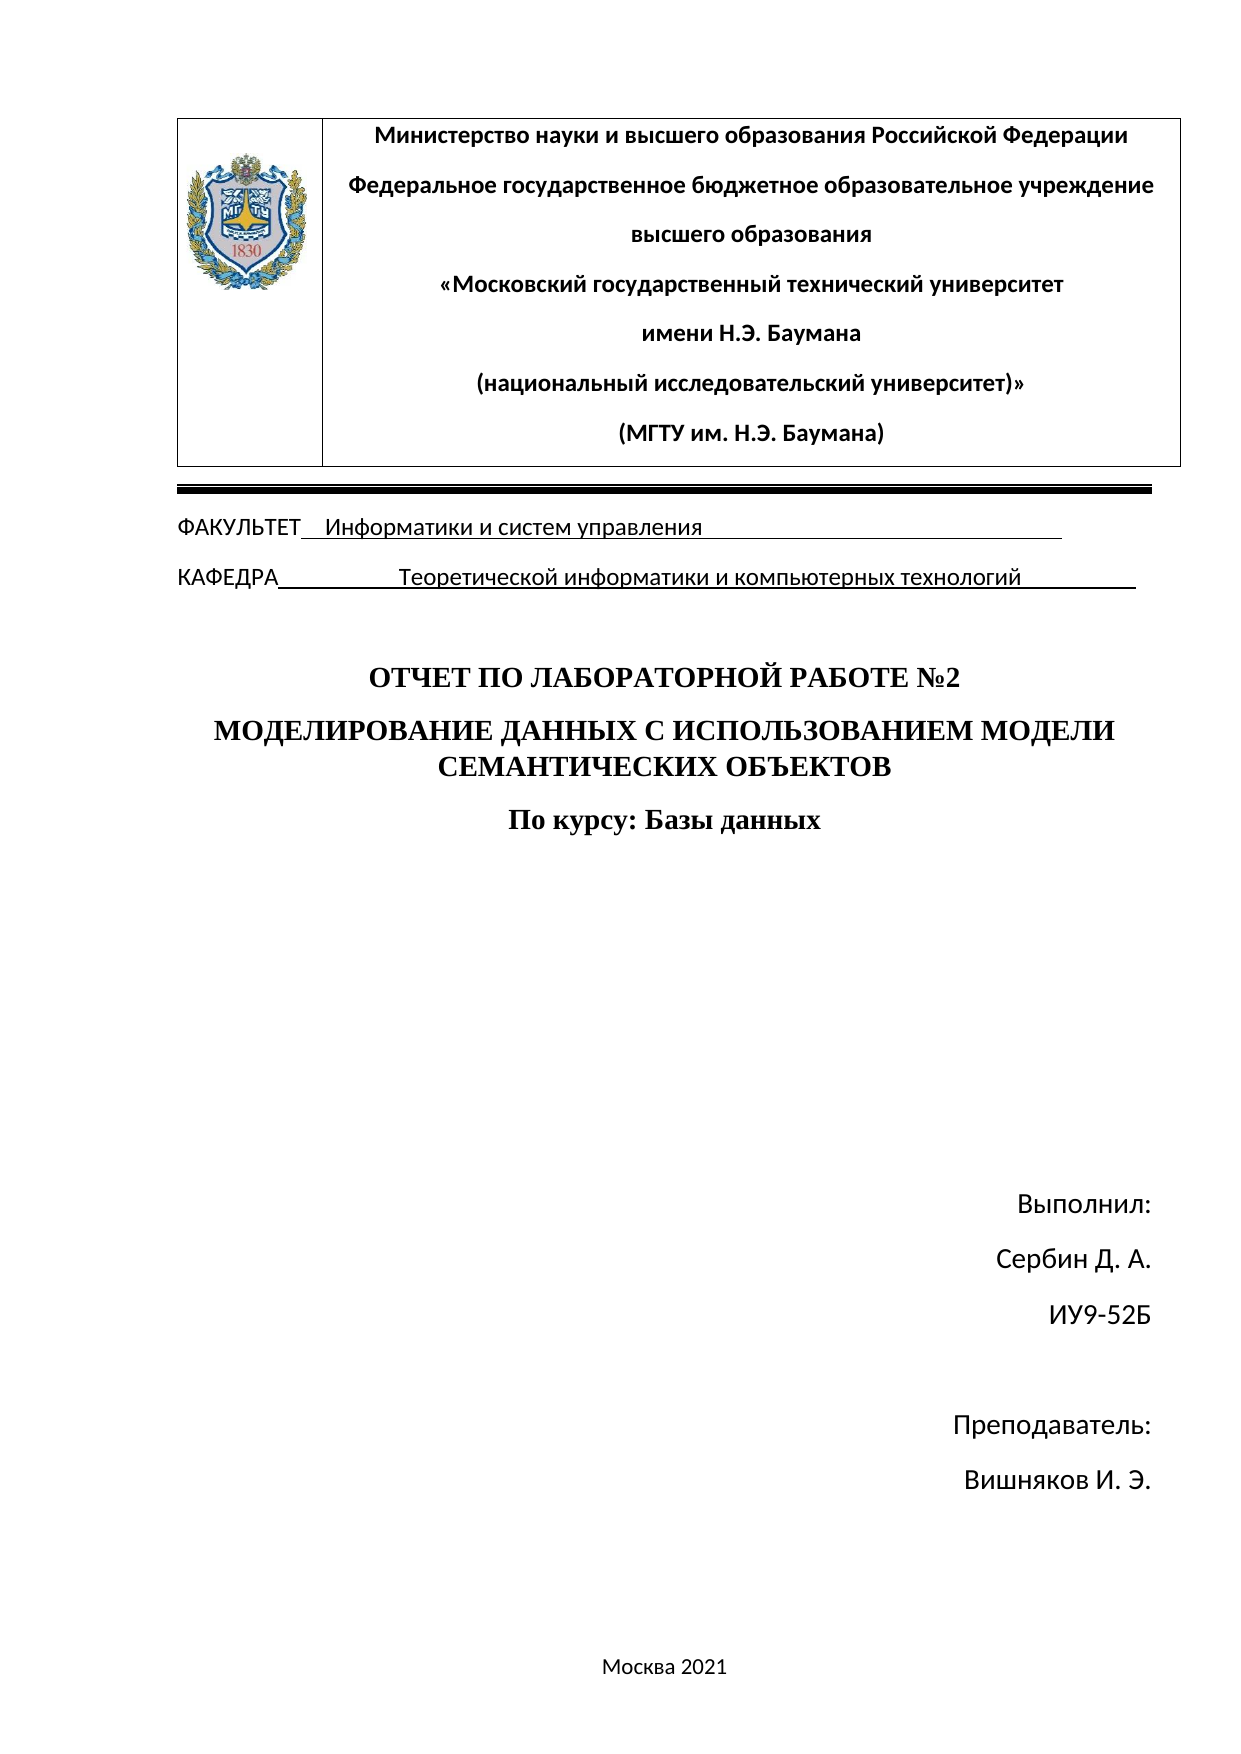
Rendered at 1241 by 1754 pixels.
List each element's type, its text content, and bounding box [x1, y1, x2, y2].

text Выполнил: [177, 1186, 1152, 1221]
table_header Министерство науки и высшего образования Российской Федерации Федеральное государственное бюджетное образовательное учреждение высшего образования «Московский государственный технический университет имени Н.Э. Баумана (национальный исследовательский университет)» (МГТУ им. Н.Э. Баумана) [323, 119, 1180, 466]
text По курсу: Базы данных [177, 802, 1152, 836]
text ИУ9-52Б [177, 1296, 1152, 1331]
text Сербин Д. А. [177, 1241, 1152, 1276]
text Вишняков И. Э. [177, 1461, 1152, 1497]
text ФАКУЛЬТЕТ Информатики и систем управления [177, 512, 1152, 542]
picture [186, 153, 307, 290]
table_header [178, 119, 322, 466]
text КАФЕДРА Теоретической информатики и компьютерных технологий [177, 561, 1152, 592]
text Преподаватель: [177, 1406, 1152, 1442]
text МОДЕЛИРОВАНИЕ ДАННЫХ С ИСПОЛЬЗОВАНИЕМ МОДЕЛИ СЕМАНТИЧЕСКИХ ОБЪЕКТОВ [177, 713, 1152, 783]
text ОТЧЕТ ПО ЛАБОРАТОРНОЙ РАБОТЕ №2 [177, 660, 1152, 694]
